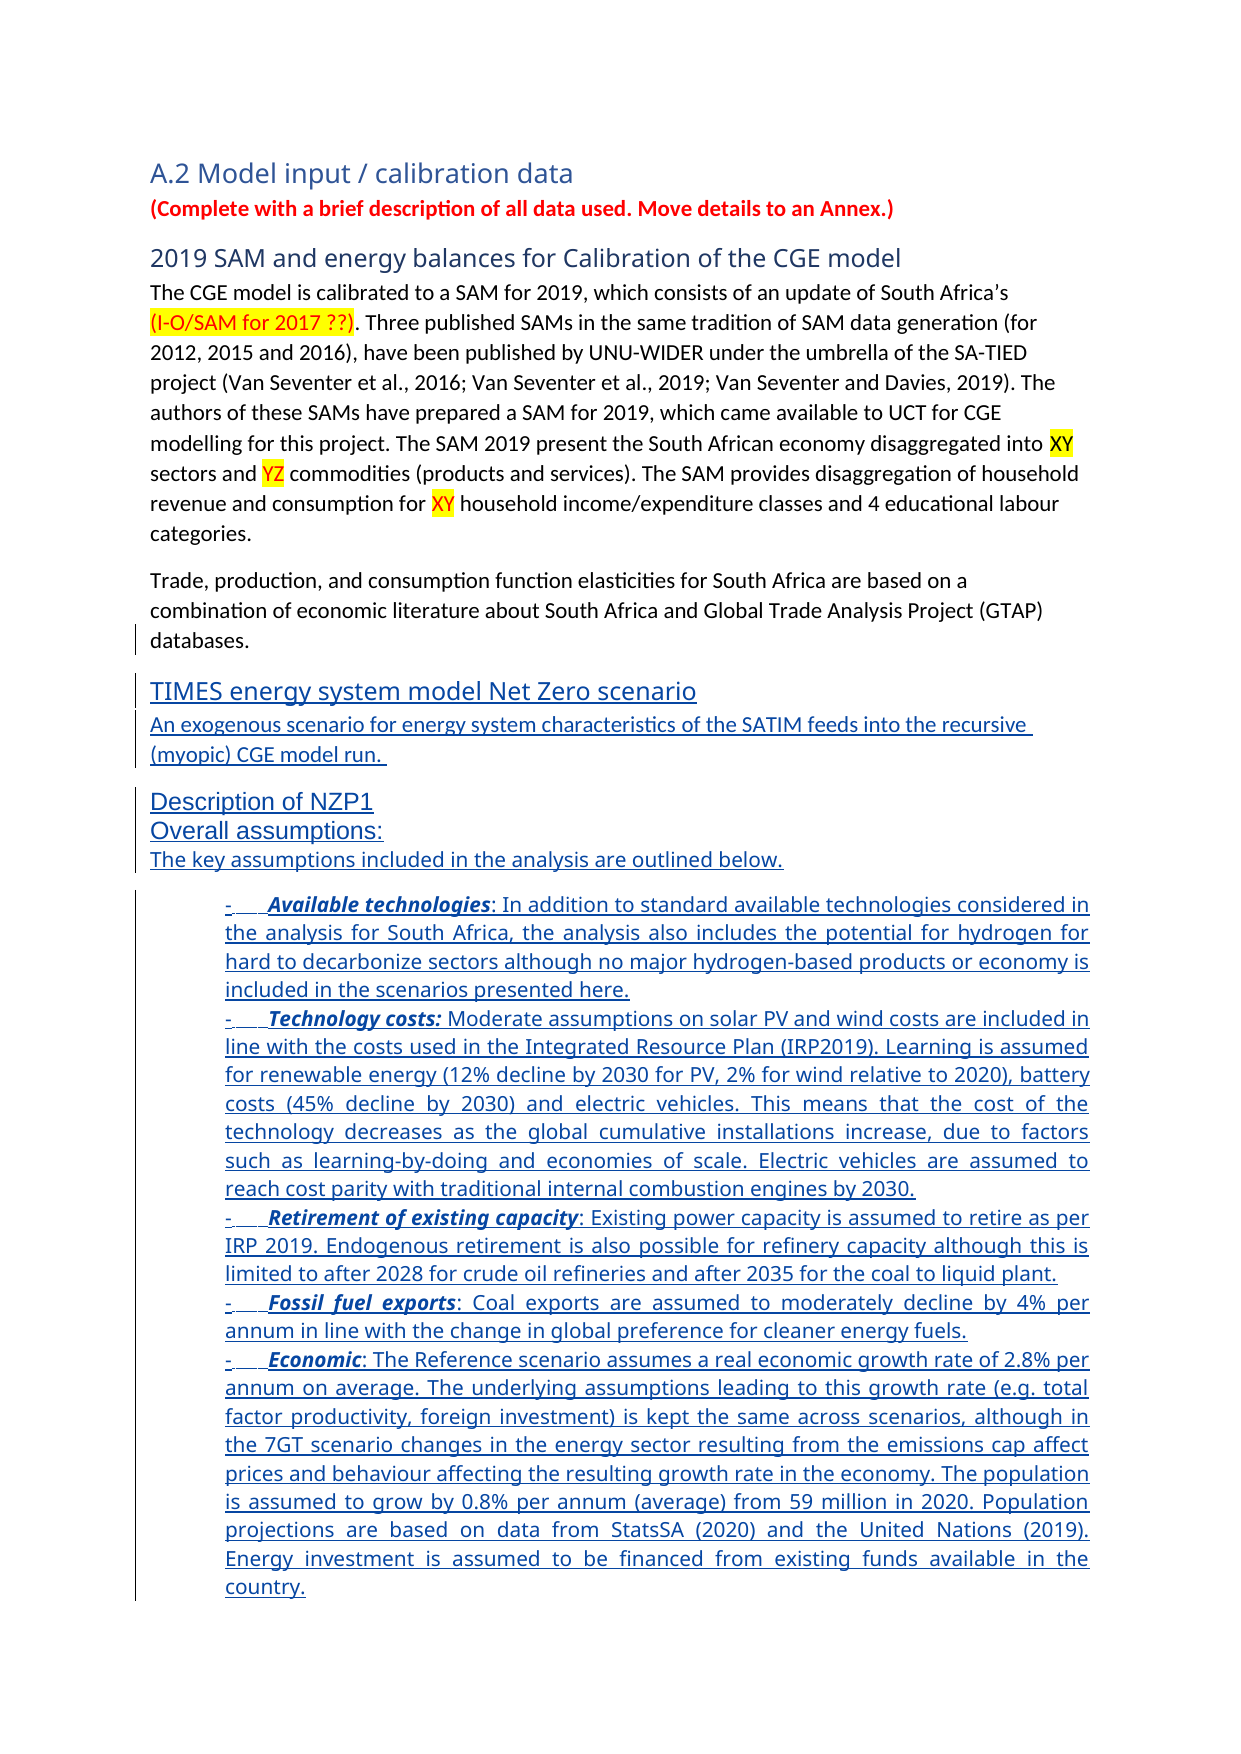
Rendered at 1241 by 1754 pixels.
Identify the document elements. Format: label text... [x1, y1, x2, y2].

text The CGE model is calibrated to a SAM for 2019, which consists of an update of South Africa’s (I-O/SAM for 2017 ??). Three published SAMs in the same tradition of SAM data generation (for 2012, 2015 and 2016), have been published by UNU-WIDER under the umbrella of the SA-TIED project (Van Seventer et al., 2016; Van Seventer et al., 2019; Van Seventer and Davies, 2019). The authors of these SAMs have prepared a SAM for 2019, which came available to UCT for CGE modelling for this project. The SAM 2019 present the South African economy disaggregated into XY sectors and YZ commodities (products and services). The SAM provides disaggregation of household revenue and consumption for XY household income/expenditure classes and 4 educational labour categories. [150, 278, 1090, 547]
subtitle A.2 Model input / calibration data [150, 154, 1090, 191]
text Trade, production, and consumption function elasticities for South Africa are based on a combination of economic literature about South Africa and Global Trade Analysis Project (GTAP) databases. [150, 566, 1090, 654]
text (Complete with a brief description of all data used. Move details to an Annex.) [150, 194, 1090, 222]
subtitle 2019 SAM and energy balances for Calibration of the CGE model [150, 241, 1090, 275]
